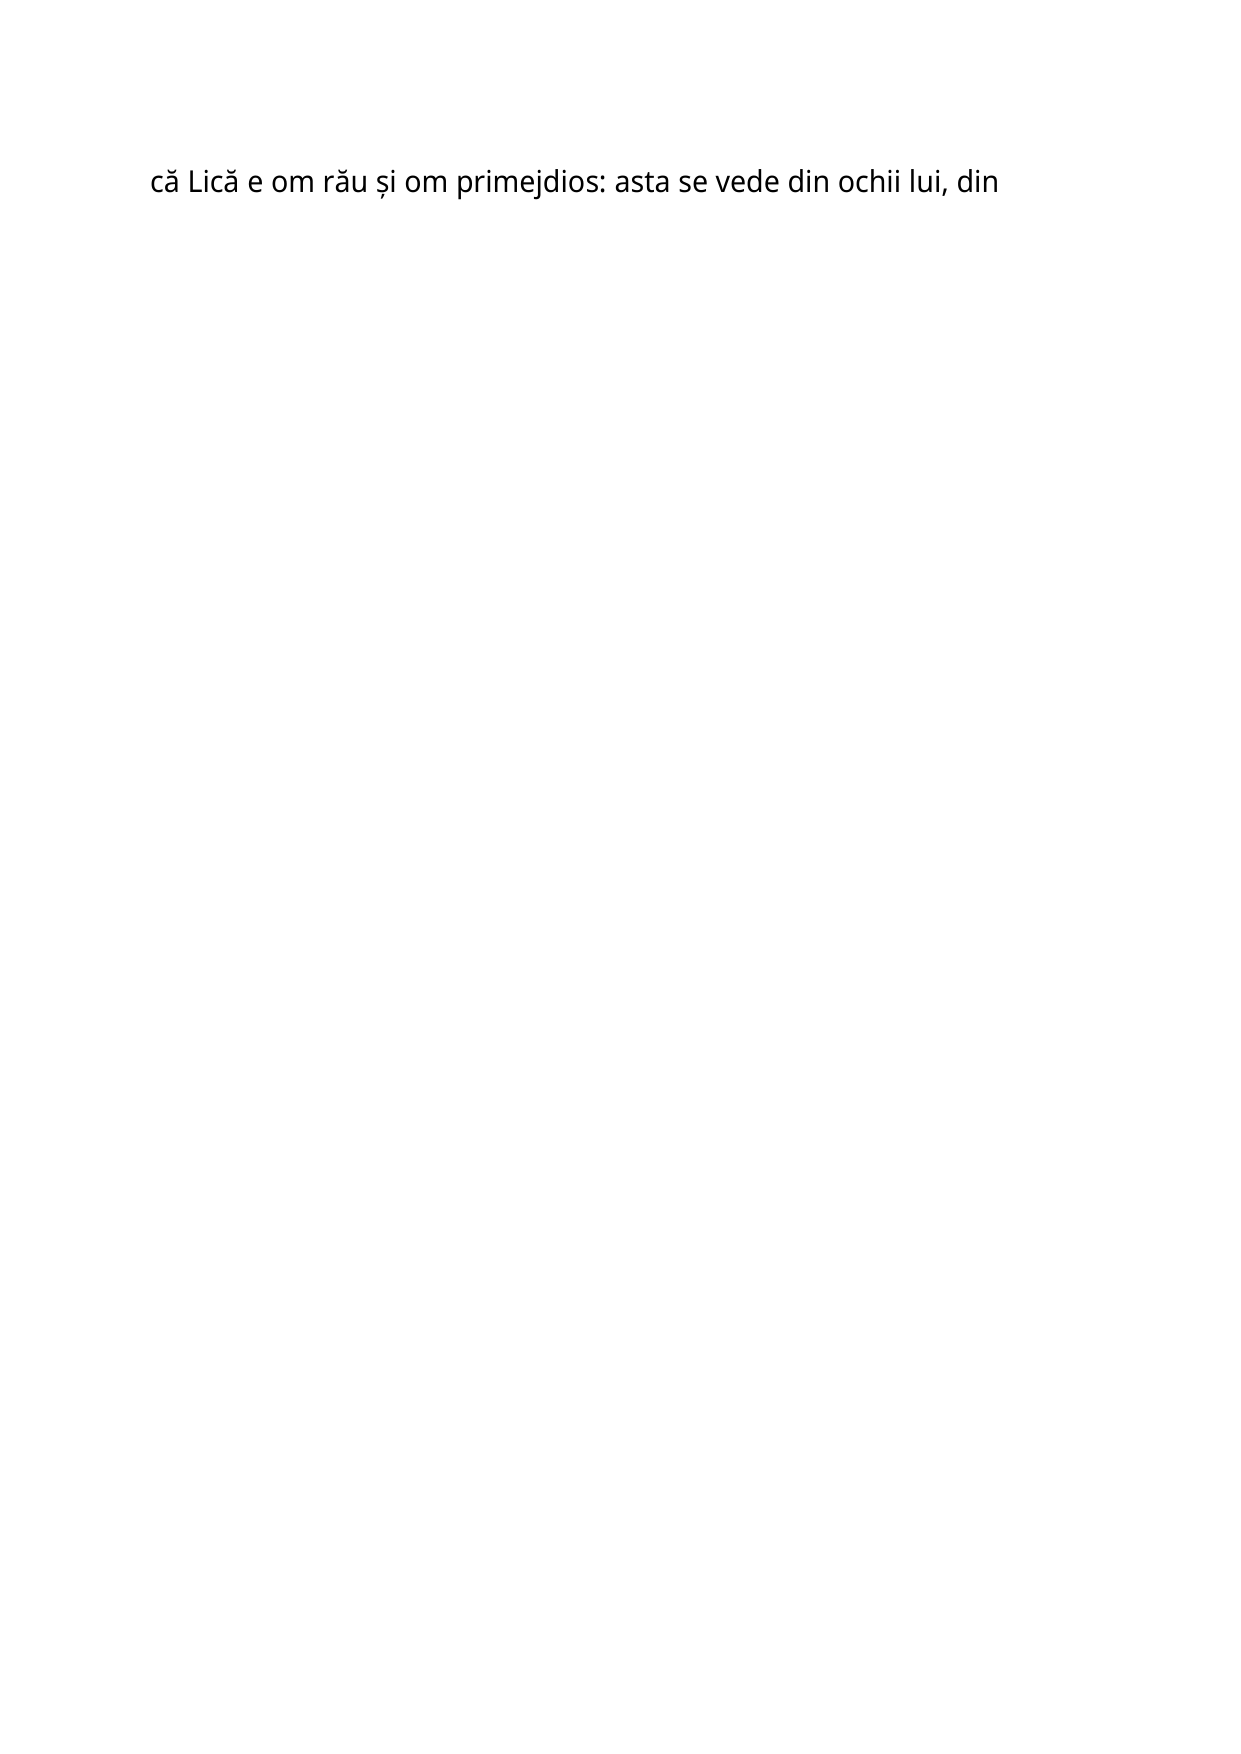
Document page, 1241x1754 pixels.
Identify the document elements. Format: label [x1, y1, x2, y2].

list [150, 160, 1086, 202]
